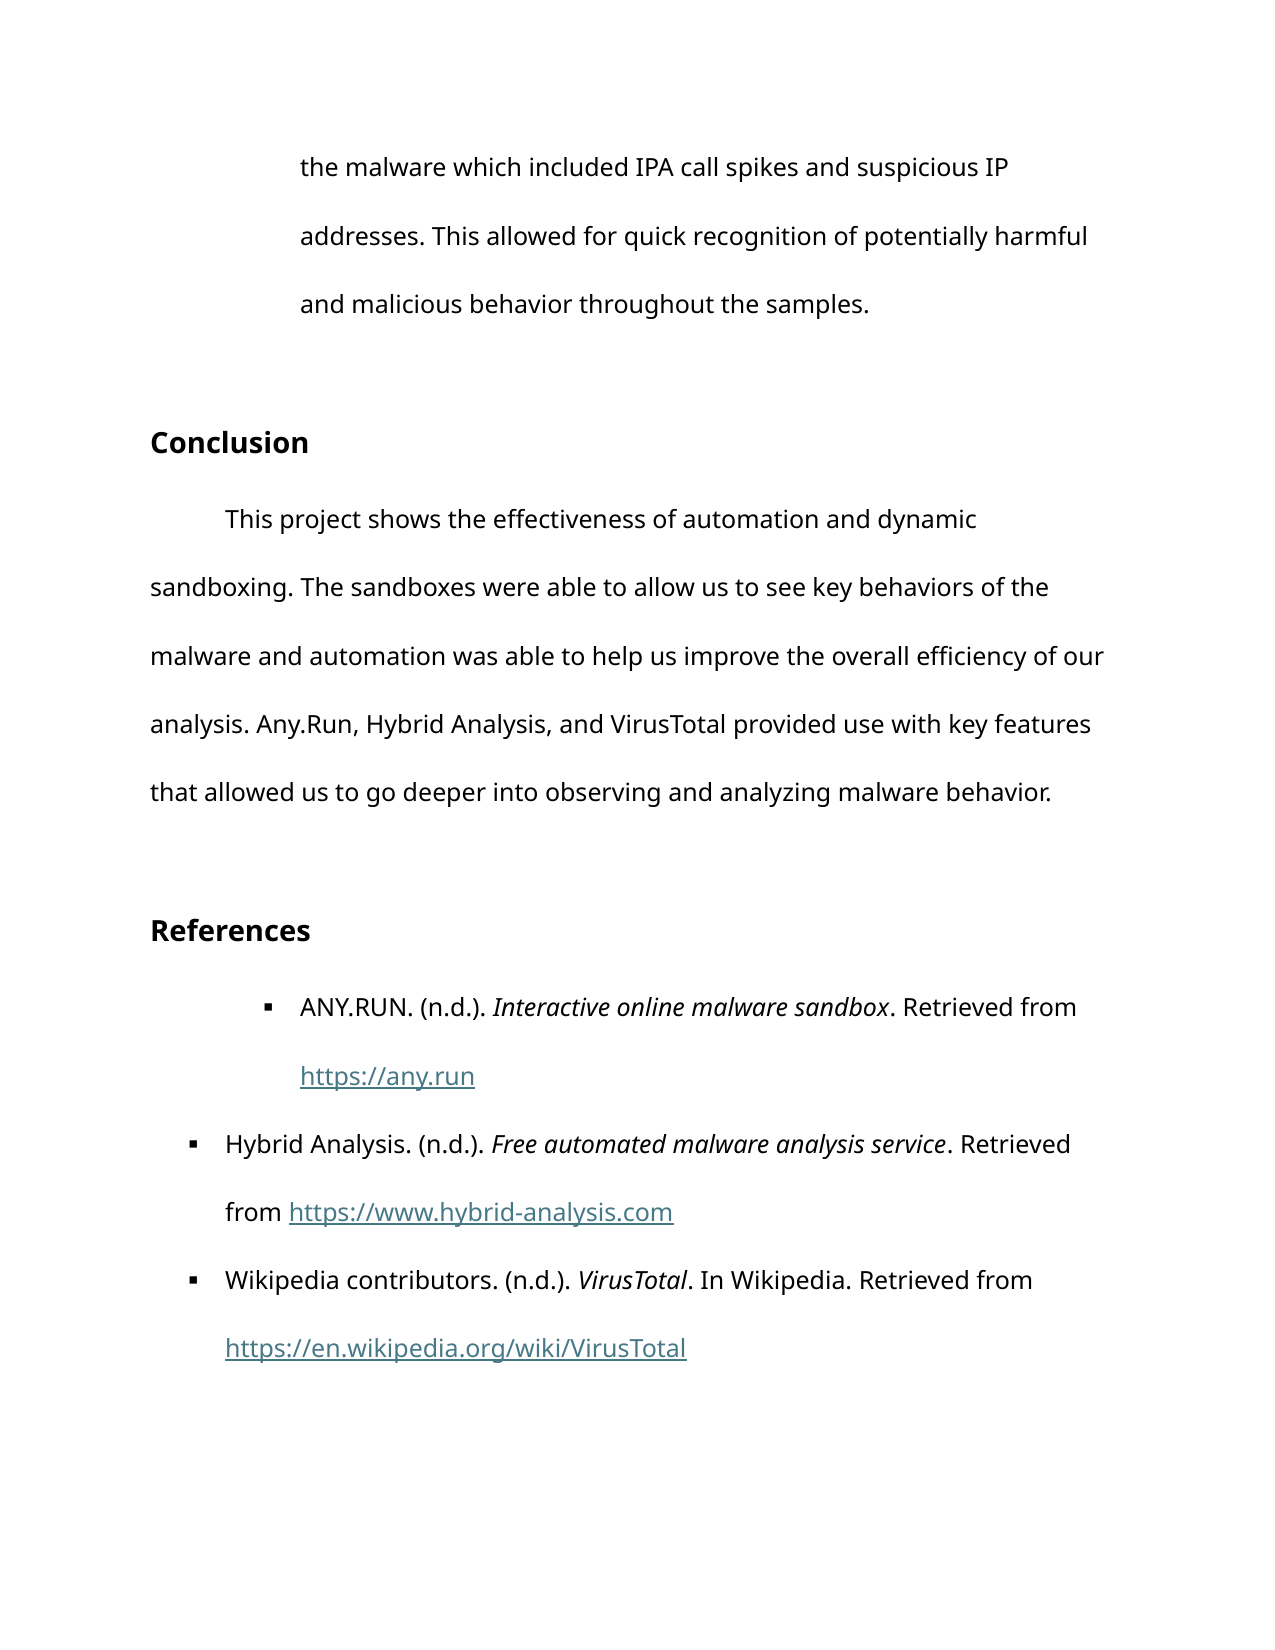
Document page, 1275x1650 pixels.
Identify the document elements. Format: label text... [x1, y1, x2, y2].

text This project shows the effectiveness of automation and dynamic sandboxing. The sandboxes were able to allow us to see key behaviors of the malware and automation was able to help us improve the overall efficiency of our analysis. Any.Run, Hybrid Analysis, and VirusTotal provided use with key features that allowed us to go deeper into observing and analyzing malware behavior. [150, 502, 1125, 808]
text References [150, 911, 1125, 950]
list Wikipedia contributors. (n.d.). VirusTotal. In Wikipedia. Retrieved from https://en.wikipedia.org/wiki/VirusTotal [187, 1262, 1125, 1365]
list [262, 150, 1125, 320]
text Conclusion [150, 422, 1125, 462]
list ANY.RUN. (n.d.). Interactive online malware sandbox. Retrieved from https://any.run [262, 990, 1125, 1092]
list Hybrid Analysis. (n.d.). Free automated malware analysis service. Retrieved from https://www.hybrid-analysis.com [187, 1126, 1125, 1228]
